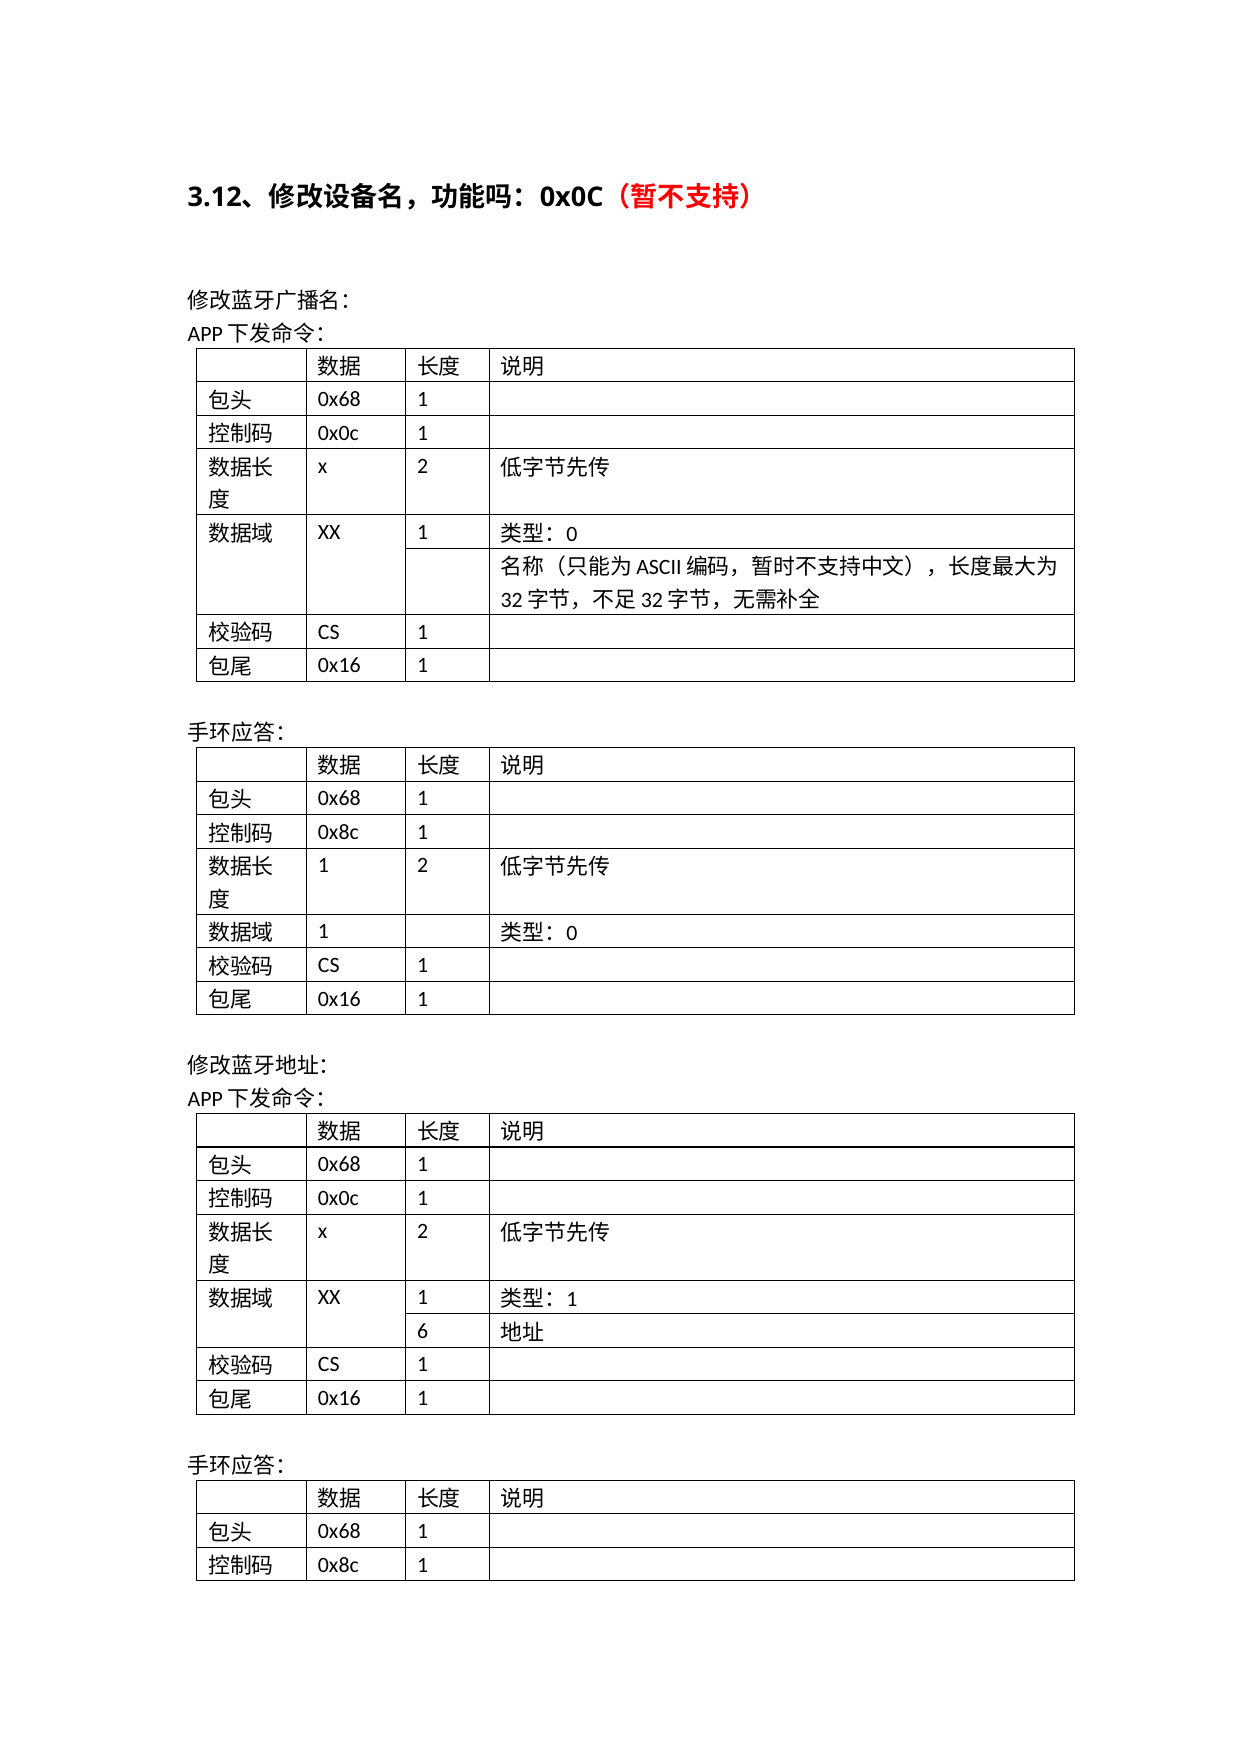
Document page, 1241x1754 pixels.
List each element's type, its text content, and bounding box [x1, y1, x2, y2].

table_header 说明 [490, 349, 1074, 381]
table_cell x [307, 1215, 405, 1279]
table_cell [406, 915, 489, 947]
table_header 长度 [406, 1114, 489, 1146]
table_cell [490, 1514, 1074, 1547]
table_cell 0x68 [307, 782, 405, 814]
table_cell [406, 549, 489, 614]
table_cell 1 [406, 1148, 489, 1180]
table_cell 2 [406, 1215, 489, 1279]
table_cell [490, 982, 1074, 1014]
table_header 长度 [406, 748, 489, 781]
subtitle 3.12、修改设备名，功能吗：0x0C（暂不支持） [187, 162, 1053, 227]
table_cell 0x16 [307, 649, 405, 681]
table_header 说明 [490, 748, 1074, 781]
text 修改蓝牙广播名： [187, 283, 1053, 315]
table_cell 包头 [197, 382, 306, 415]
table_cell 1 [406, 1548, 489, 1580]
table_cell 地址 [490, 1314, 1074, 1347]
table_cell 1 [406, 416, 489, 448]
table_cell 1 [406, 1348, 489, 1380]
table_header 数据 [307, 748, 405, 781]
table_cell 控制码 [197, 416, 306, 448]
table_cell 1 [406, 1381, 489, 1414]
table_cell [490, 1548, 1074, 1580]
text APP下发命令： [187, 315, 1053, 348]
table_cell 6 [406, 1314, 489, 1347]
table_cell 包头 [197, 1514, 306, 1547]
table_cell 包头 [197, 1148, 306, 1180]
table_cell XX [307, 1281, 405, 1347]
table_cell 包尾 [197, 982, 306, 1014]
table_cell 1 [406, 1181, 489, 1213]
table_cell [490, 1381, 1074, 1414]
table_cell 0x68 [307, 1148, 405, 1180]
table_cell 校验码 [197, 1348, 306, 1380]
table_header [197, 1481, 306, 1513]
table_cell 校验码 [197, 948, 306, 981]
table_cell 数据长度 [197, 449, 306, 514]
table_cell 1 [307, 915, 405, 947]
table_cell 数据域 [197, 515, 306, 614]
table_cell 数据长度 [197, 849, 306, 914]
table_header 数据 [307, 1481, 405, 1513]
text APP下发命令： [187, 1080, 1053, 1113]
table_cell [490, 649, 1074, 681]
table_header 长度 [406, 349, 489, 381]
table_cell [490, 1148, 1074, 1180]
table_cell 包尾 [197, 649, 306, 681]
table_cell [490, 948, 1074, 981]
table_cell 1 [406, 982, 489, 1014]
table_header [197, 349, 306, 381]
table_cell 1 [307, 849, 405, 914]
table_cell CS [307, 1348, 405, 1380]
table_cell 1 [406, 515, 489, 548]
table_cell 低字节先传 [490, 449, 1074, 514]
table_cell XX [307, 515, 405, 614]
table_cell 0x68 [307, 382, 405, 415]
table_cell 1 [406, 649, 489, 681]
table_cell 0x8c [307, 815, 405, 848]
table_cell [490, 615, 1074, 647]
table_header 说明 [490, 1114, 1074, 1146]
table_cell 0x0c [307, 1181, 405, 1213]
table_cell 控制码 [197, 1548, 306, 1580]
table_cell 包尾 [197, 1381, 306, 1414]
table_header [197, 1114, 306, 1146]
table_cell 2 [406, 849, 489, 914]
table_cell 0x16 [307, 1381, 405, 1414]
table_cell [490, 382, 1074, 415]
table_cell 类型：0 [490, 915, 1074, 947]
table_cell 类型：0 [490, 515, 1074, 548]
table_cell 控制码 [197, 815, 306, 848]
table_cell [490, 1348, 1074, 1380]
table_cell 0x0c [307, 416, 405, 448]
table_header [197, 748, 306, 781]
table_cell 1 [406, 815, 489, 848]
table_cell 1 [406, 382, 489, 415]
table_cell 低字节先传 [490, 849, 1074, 914]
text 修改蓝牙地址： [187, 1048, 1053, 1080]
table_cell 控制码 [197, 1181, 306, 1213]
table_cell 1 [406, 782, 489, 814]
table_cell 0x8c [307, 1548, 405, 1580]
table_cell 2 [406, 449, 489, 514]
table_cell 数据长度 [197, 1215, 306, 1279]
table_cell CS [307, 615, 405, 647]
text 手环应答： [187, 1447, 1053, 1480]
table_cell 0x68 [307, 1514, 405, 1547]
table_header 长度 [406, 1481, 489, 1513]
table_cell x [307, 449, 405, 514]
table_cell 1 [406, 948, 489, 981]
table_cell CS [307, 948, 405, 981]
table_cell 包头 [197, 782, 306, 814]
table_cell 数据域 [197, 915, 306, 947]
table_header 说明 [490, 1481, 1074, 1513]
table_cell 数据域 [197, 1281, 306, 1347]
table_header 数据 [307, 1114, 405, 1146]
table_cell [490, 782, 1074, 814]
table_cell 类型：1 [490, 1281, 1074, 1313]
table_header 数据 [307, 349, 405, 381]
table_cell [490, 416, 1074, 448]
table_cell [490, 815, 1074, 848]
table_cell 校验码 [197, 615, 306, 647]
text 手环应答： [187, 714, 1053, 747]
table_cell 低字节先传 [490, 1215, 1074, 1279]
table_cell 1 [406, 1281, 489, 1313]
table_cell 1 [406, 615, 489, 647]
table_cell 1 [406, 1514, 489, 1547]
table_cell 名称（只能为ASCII编码，暂时不支持中文），长度最大为32字节，不足32字节，无需补全 [490, 549, 1074, 614]
table_cell 0x16 [307, 982, 405, 1014]
table_cell [490, 1181, 1074, 1213]
